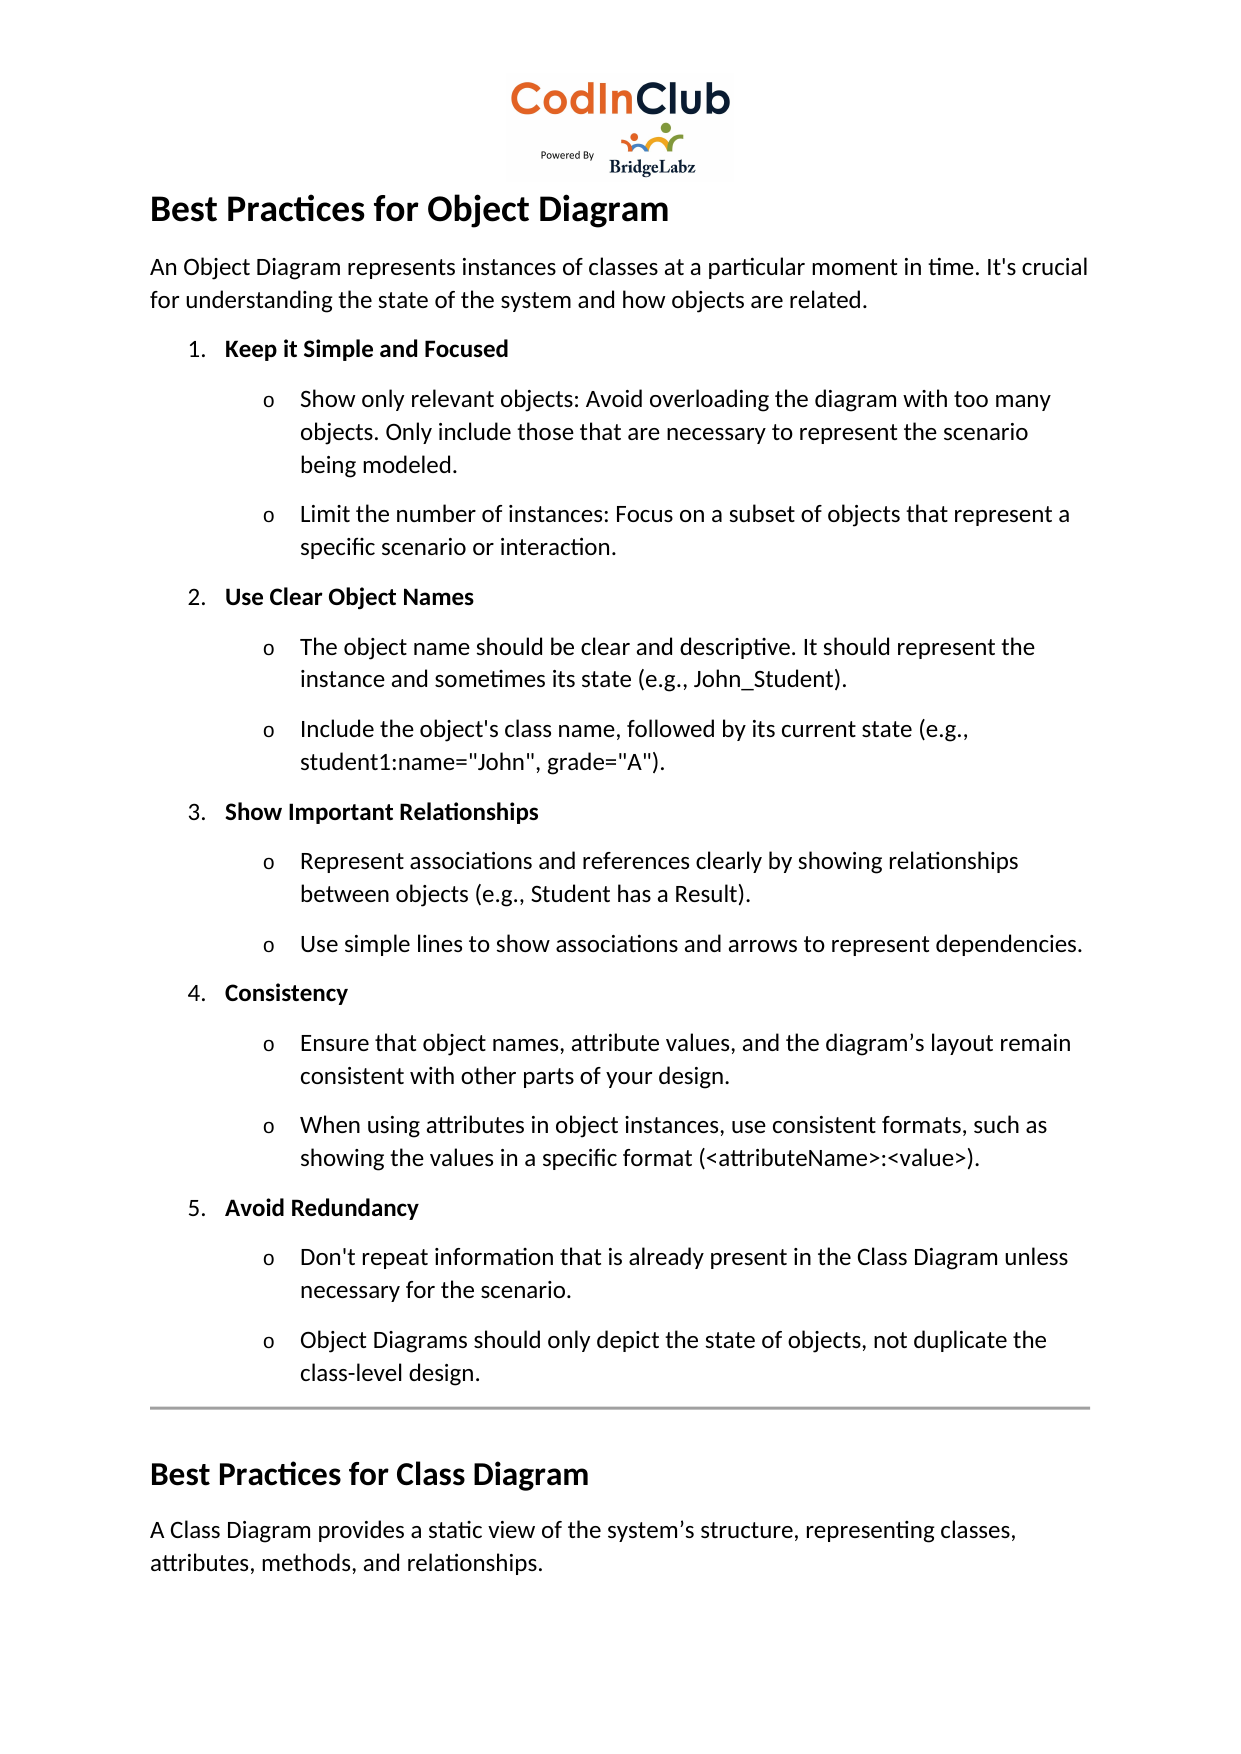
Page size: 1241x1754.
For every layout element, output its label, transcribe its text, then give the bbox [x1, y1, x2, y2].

list Limit the number of instances: Focus on a subset of objects that represent a specific scenario or interaction. [262, 499, 1090, 562]
list When using attributes in object instances, use consistent formats, such as showing the values in a specific format (<attributeName>:<value>). [262, 1109, 1090, 1173]
list Ensure that object names, attribute values, and the diagram’s layout remain consistent with other parts of your design. [262, 1027, 1090, 1090]
list Include the object's class name, followed by its current state (e.g., student1:name="John", grade="A"). [262, 713, 1090, 777]
list Use Clear Object Names [187, 581, 1090, 612]
list Keep it Simple and Focused [187, 334, 1090, 364]
text Best Practices for Object Diagram [150, 185, 1090, 231]
text Best Practices for Class Diagram [150, 1453, 1090, 1494]
list Avoid Redundancy [187, 1192, 1090, 1222]
list Represent associations and references clearly by showing relationships between objects (e.g., Student has a Result). [262, 845, 1090, 909]
list The object name should be clear and descriptive. It should represent the instance and sometimes its state (e.g., John_Student). [262, 631, 1090, 694]
picture [506, 73, 735, 182]
list Use simple lines to show associations and arrows to represent dependencies. [262, 928, 1090, 958]
text A Class Diagram provides a static view of the system’s structure, representing classes, attributes, methods, and relationships. [150, 1514, 1090, 1577]
list Show only relevant objects: Avoid overloading the diagram with too many objects. Only include those that are necessary to represent the scenario being modeled. [262, 383, 1090, 479]
list Don't repeat information that is already present in the Class Diagram unless necessary for the scenario. [262, 1242, 1090, 1305]
text An Object Diagram represents instances of classes at a particular moment in time. It's crucial for understanding the state of the system and how objects are related. [150, 251, 1090, 314]
list Object Diagrams should only depict the state of objects, not duplicate the class-level design. [262, 1324, 1090, 1387]
list Consistency [187, 977, 1090, 1008]
list Show Important Relationships [187, 796, 1090, 826]
